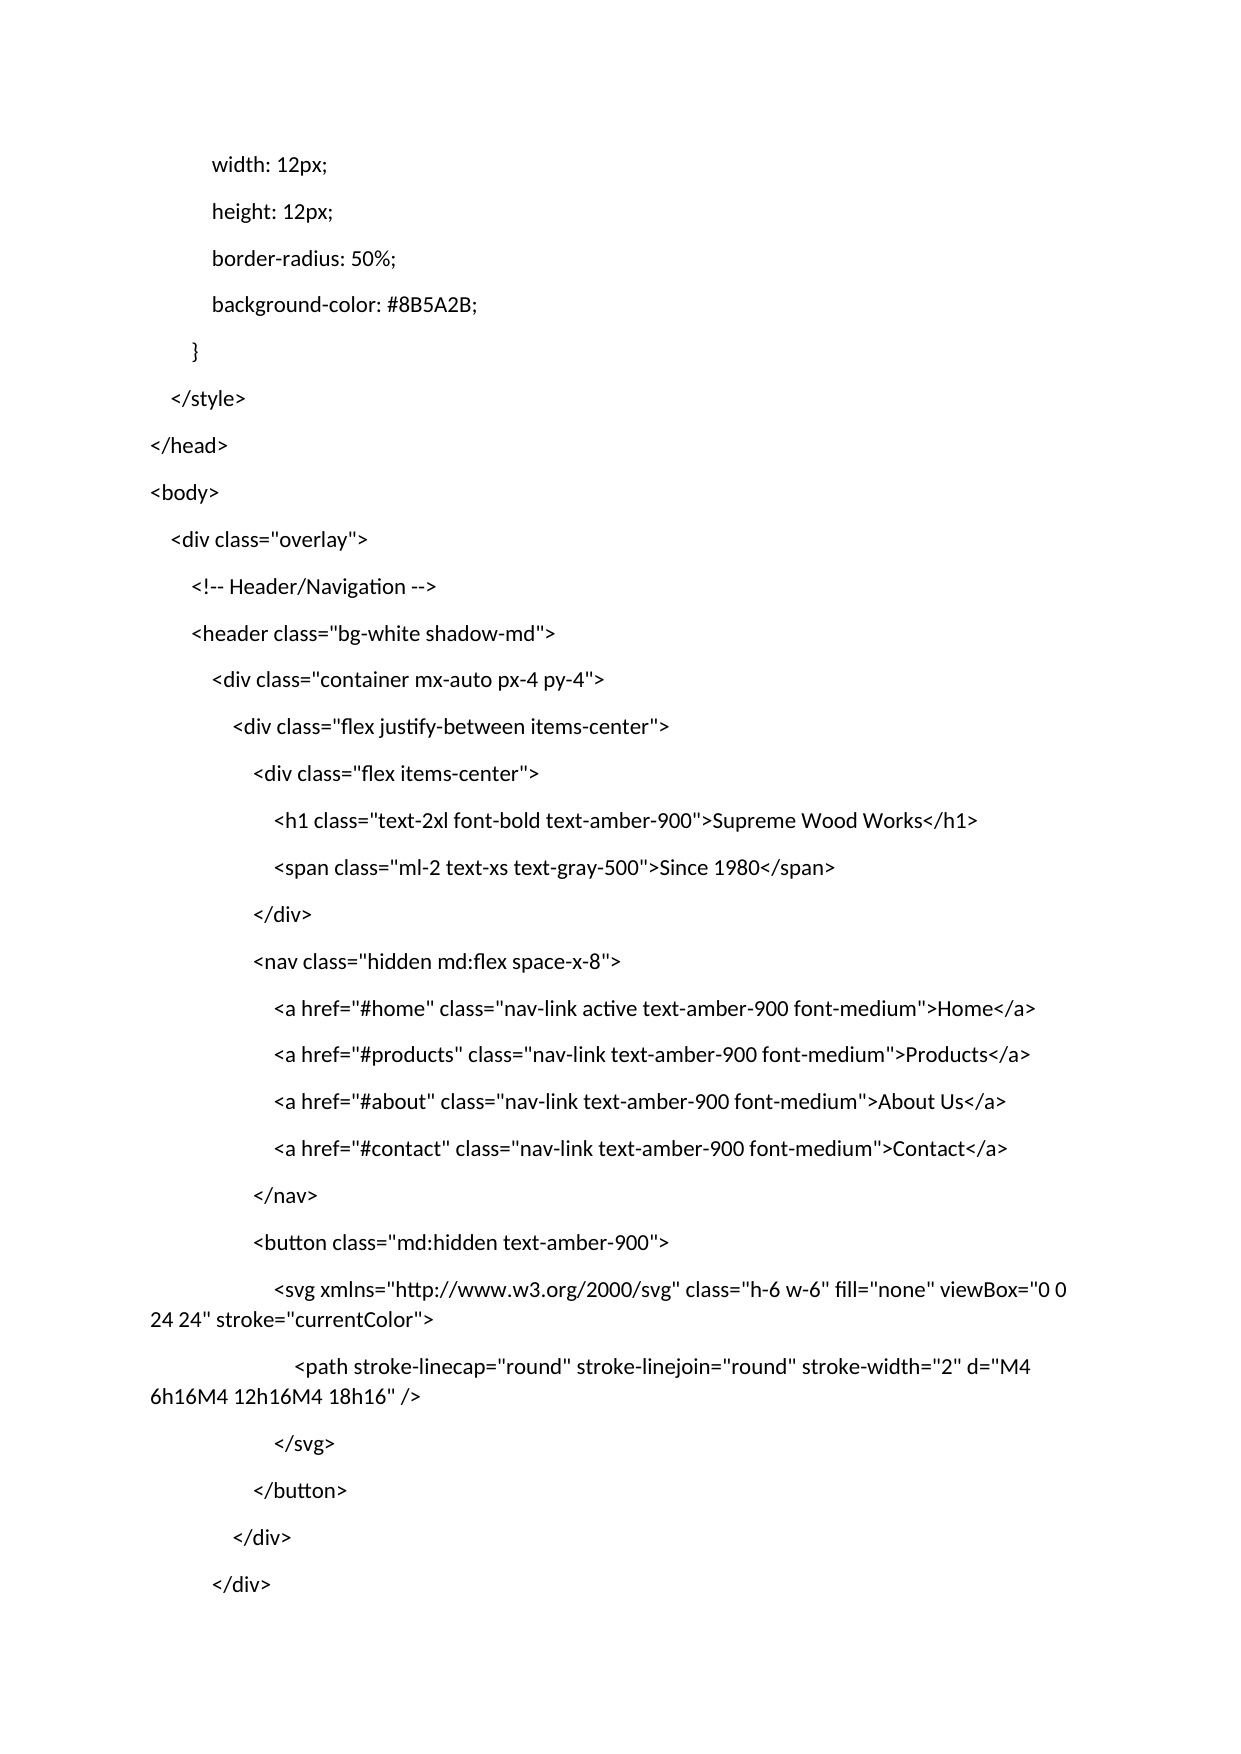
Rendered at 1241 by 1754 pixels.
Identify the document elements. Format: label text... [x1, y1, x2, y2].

text <div class="container mx-auto px-4 py-4"> [150, 666, 1090, 694]
text <nav class="hidden md:flex space-x-8"> [150, 947, 1090, 975]
text </div> [150, 1570, 1090, 1598]
text <div class="flex items-center"> [150, 759, 1090, 787]
text </button> [150, 1476, 1090, 1504]
text height: 12px; [150, 197, 1090, 225]
text <h1 class="text-2xl font-bold text-amber-900">Supreme Wood Works</h1> [150, 806, 1090, 834]
text </div> [150, 1523, 1090, 1551]
text </head> [150, 431, 1090, 459]
text </div> [150, 900, 1090, 928]
text </style> [150, 384, 1090, 412]
text <!-- Header/Navigation --> [150, 572, 1090, 600]
text } [150, 337, 1090, 366]
text <button class="md:hidden text-amber-900"> [150, 1228, 1090, 1256]
text <div class="flex justify-between items-center"> [150, 712, 1090, 741]
text <a href="#products" class="nav-link text-amber-900 font-medium">Products</a> [150, 1041, 1090, 1069]
text </nav> [150, 1181, 1090, 1209]
text <div class="overlay"> [150, 525, 1090, 553]
text width: 12px; [150, 150, 1090, 178]
text border-radius: 50%; [150, 244, 1090, 272]
text <a href="#about" class="nav-link text-amber-900 font-medium">About Us</a> [150, 1087, 1090, 1116]
text <header class="bg-white shadow-md"> [150, 619, 1090, 647]
text <span class="ml-2 text-xs text-gray-500">Since 1980</span> [150, 853, 1090, 881]
text <svg xmlns="http://www.w3.org/2000/svg" class="h-6 w-6" fill="none" viewBox="0 0 24 24" stroke="currentColor"> [150, 1275, 1090, 1333]
text <path stroke-linecap="round" stroke-linejoin="round" stroke-width="2" d="M4 6h16M4 12h16M4 18h16" /> [150, 1352, 1090, 1410]
text background-color: #8B5A2B; [150, 291, 1090, 319]
text <a href="#home" class="nav-link active text-amber-900 font-medium">Home</a> [150, 994, 1090, 1022]
text <a href="#contact" class="nav-link text-amber-900 font-medium">Contact</a> [150, 1134, 1090, 1162]
text </svg> [150, 1429, 1090, 1457]
text <body> [150, 478, 1090, 506]
